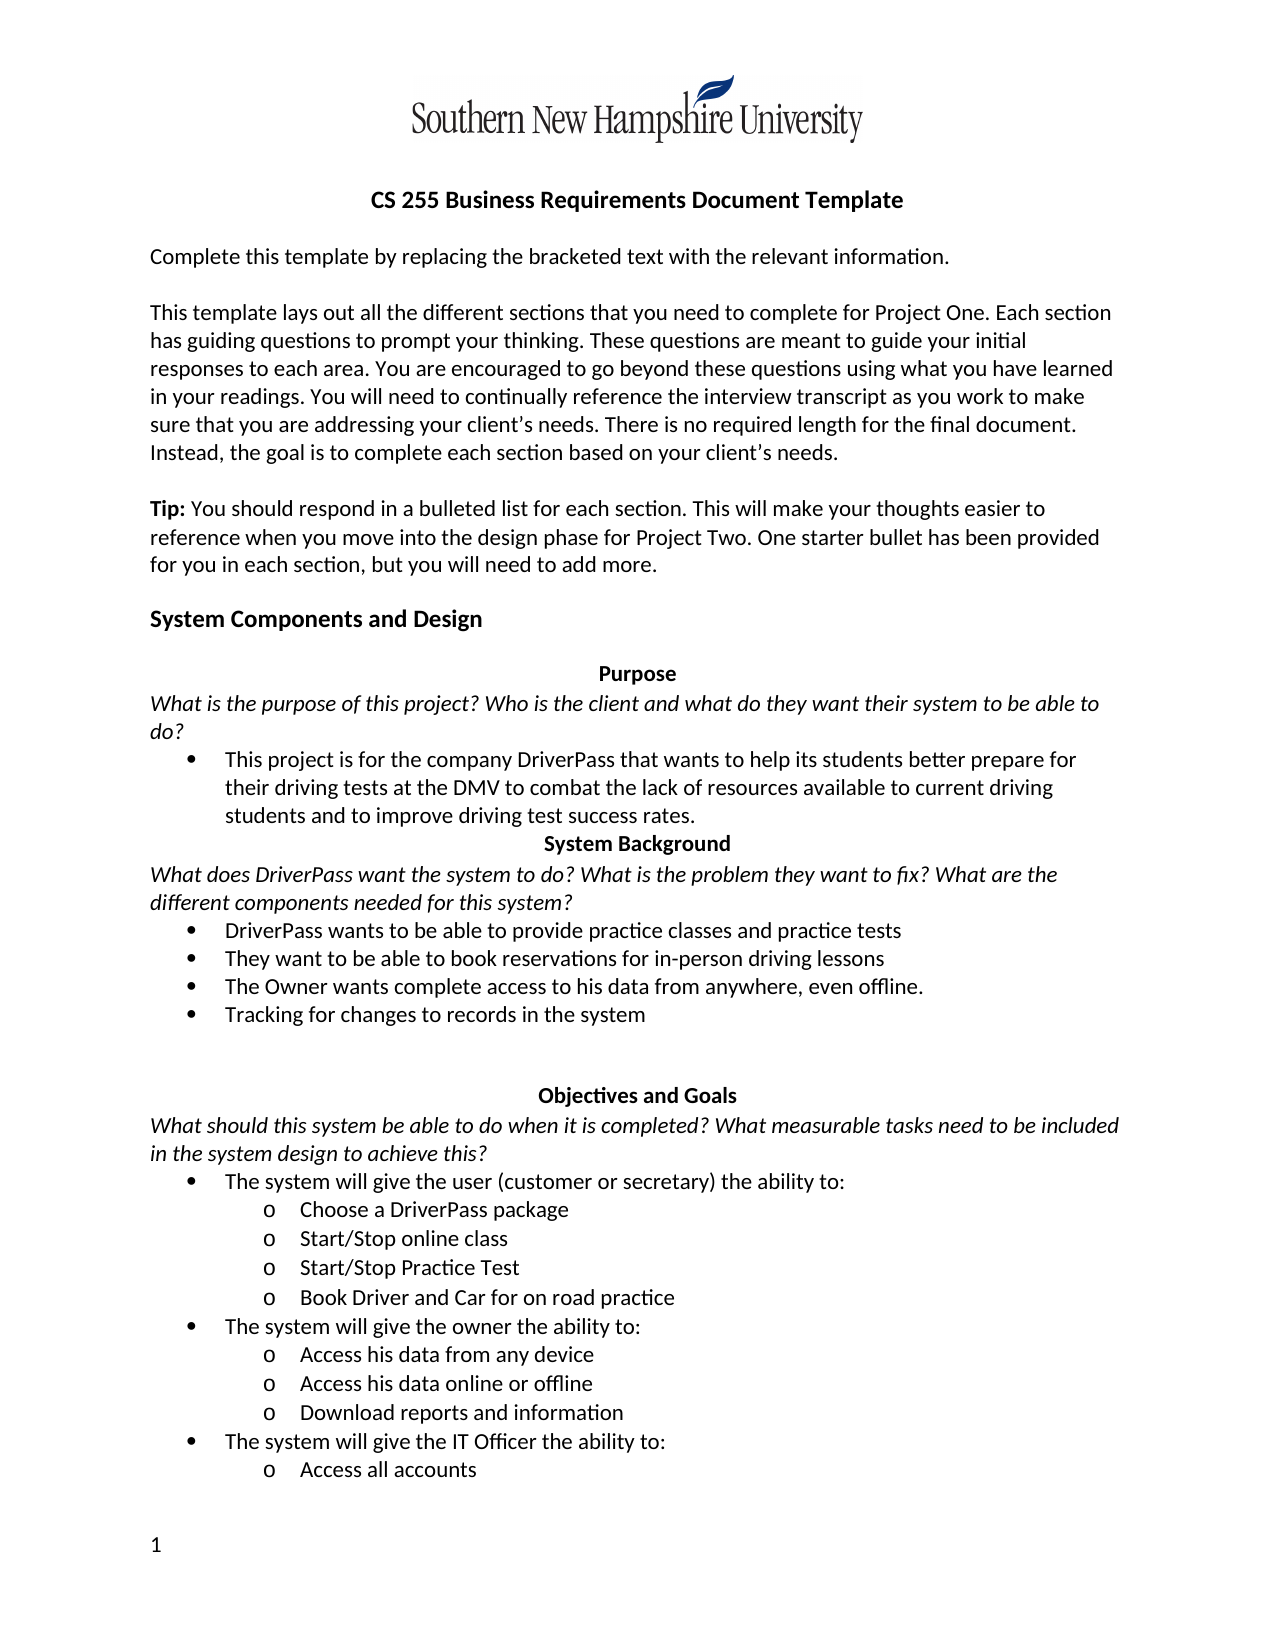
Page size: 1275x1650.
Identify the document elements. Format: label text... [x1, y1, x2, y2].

subtitle System Background [150, 829, 1125, 857]
list The system will give the user (customer or secretary) the ability to: [187, 1167, 1125, 1195]
list Access his data from any device [262, 1340, 1125, 1369]
text Tip: You should respond in a bulleted list for each section. This will make your thoughts easier to reference when you move into the design phase for Project Two. One starter bullet has been provided for you in each section, but you will need to add more. [150, 494, 1125, 579]
subtitle Purpose [150, 659, 1125, 687]
list Download reports and information [262, 1398, 1125, 1427]
subtitle CS 255 Business Requirements Document Template [150, 184, 1125, 214]
picture [412, 75, 863, 143]
list Start/Stop online class [262, 1224, 1125, 1253]
list This project is for the company DriverPass that wants to help its students better prepare for their driving tests at the DMV to combat the lack of resources available to current driving students and to improve driving test success rates. [187, 745, 1125, 829]
list Tracking for changes to records in the system [187, 1000, 1125, 1028]
text What is the purpose of this project? Who is the client and what do they want their system to be able to do? [150, 689, 1125, 745]
list The system will give the IT Officer the ability to: [187, 1427, 1125, 1455]
text This template lays out all the different sections that you need to complete for Project One. Each section has guiding questions to prompt your thinking. These questions are meant to guide your initial responses to each area. You are encouraged to go beyond these questions using what you have learned in your readings. You will need to continually reference the interview transcript as you work to make sure that you are addressing your client’s needs. There is no required length for the final document. Instead, the goal is to complete each section based on your client’s needs. [150, 298, 1125, 467]
list DriverPass wants to be able to provide practice classes and practice tests [187, 916, 1125, 944]
text What does DriverPass want the system to do? What is the problem they want to fix? What are the different components needed for this system? [150, 860, 1125, 916]
list Access all accounts [262, 1455, 1125, 1484]
list Start/Stop Practice Test [262, 1253, 1125, 1283]
list The Owner wants complete access to his data from anywhere, even offline. [187, 972, 1125, 1000]
text What should this system be able to do when it is completed? What measurable tasks need to be included in the system design to achieve this? [150, 1111, 1125, 1167]
text Complete this template by replacing the bracketed text with the relevant information. [150, 242, 1125, 270]
list They want to be able to book reservations for in-person driving lessons [187, 944, 1125, 972]
subtitle Objectives and Goals [150, 1081, 1125, 1109]
list Access his data online or offline [262, 1369, 1125, 1398]
subtitle System Components and Design [150, 604, 1125, 634]
list Choose a DriverPass package [262, 1195, 1125, 1224]
list The system will give the owner the ability to: [187, 1312, 1125, 1340]
list Book Driver and Car for on road practice [262, 1283, 1125, 1312]
